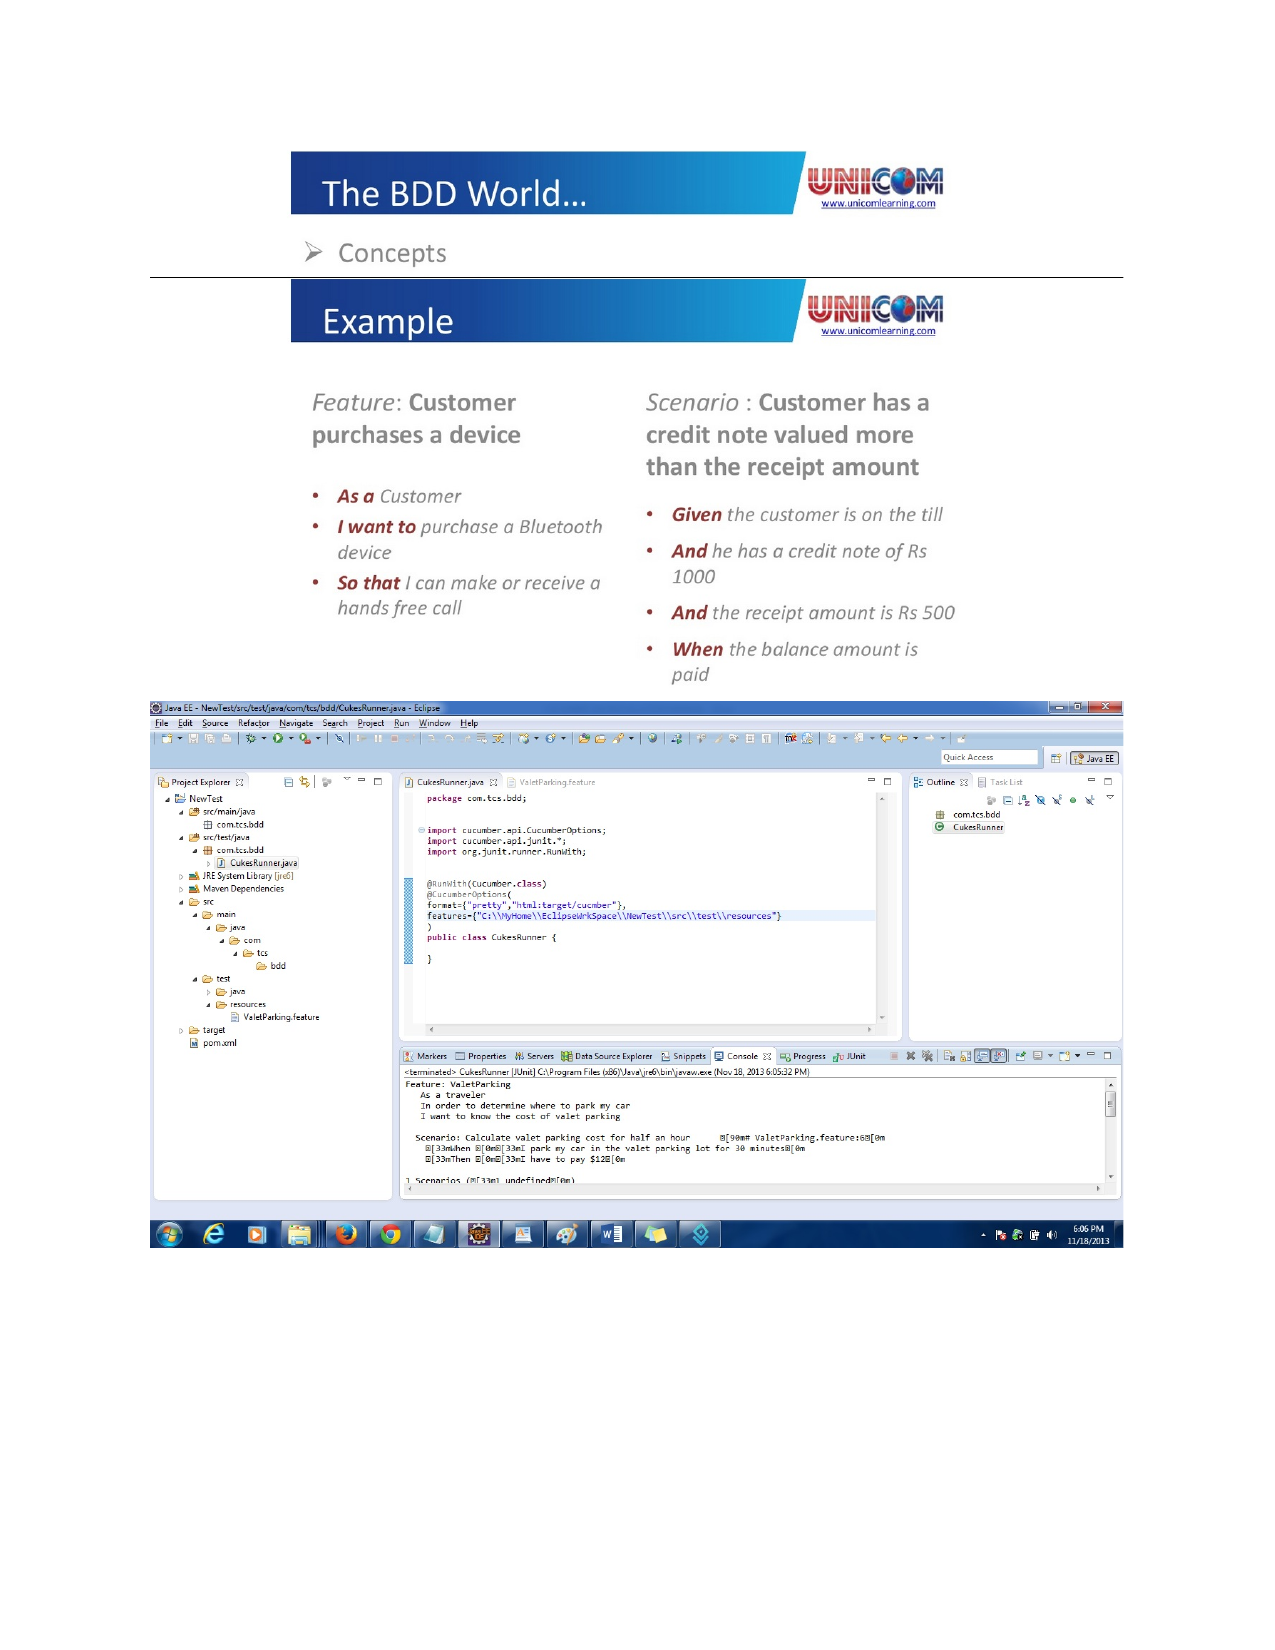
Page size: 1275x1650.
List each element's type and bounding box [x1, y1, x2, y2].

picture [150, 701, 1124, 1248]
picture [150, 150, 1124, 697]
